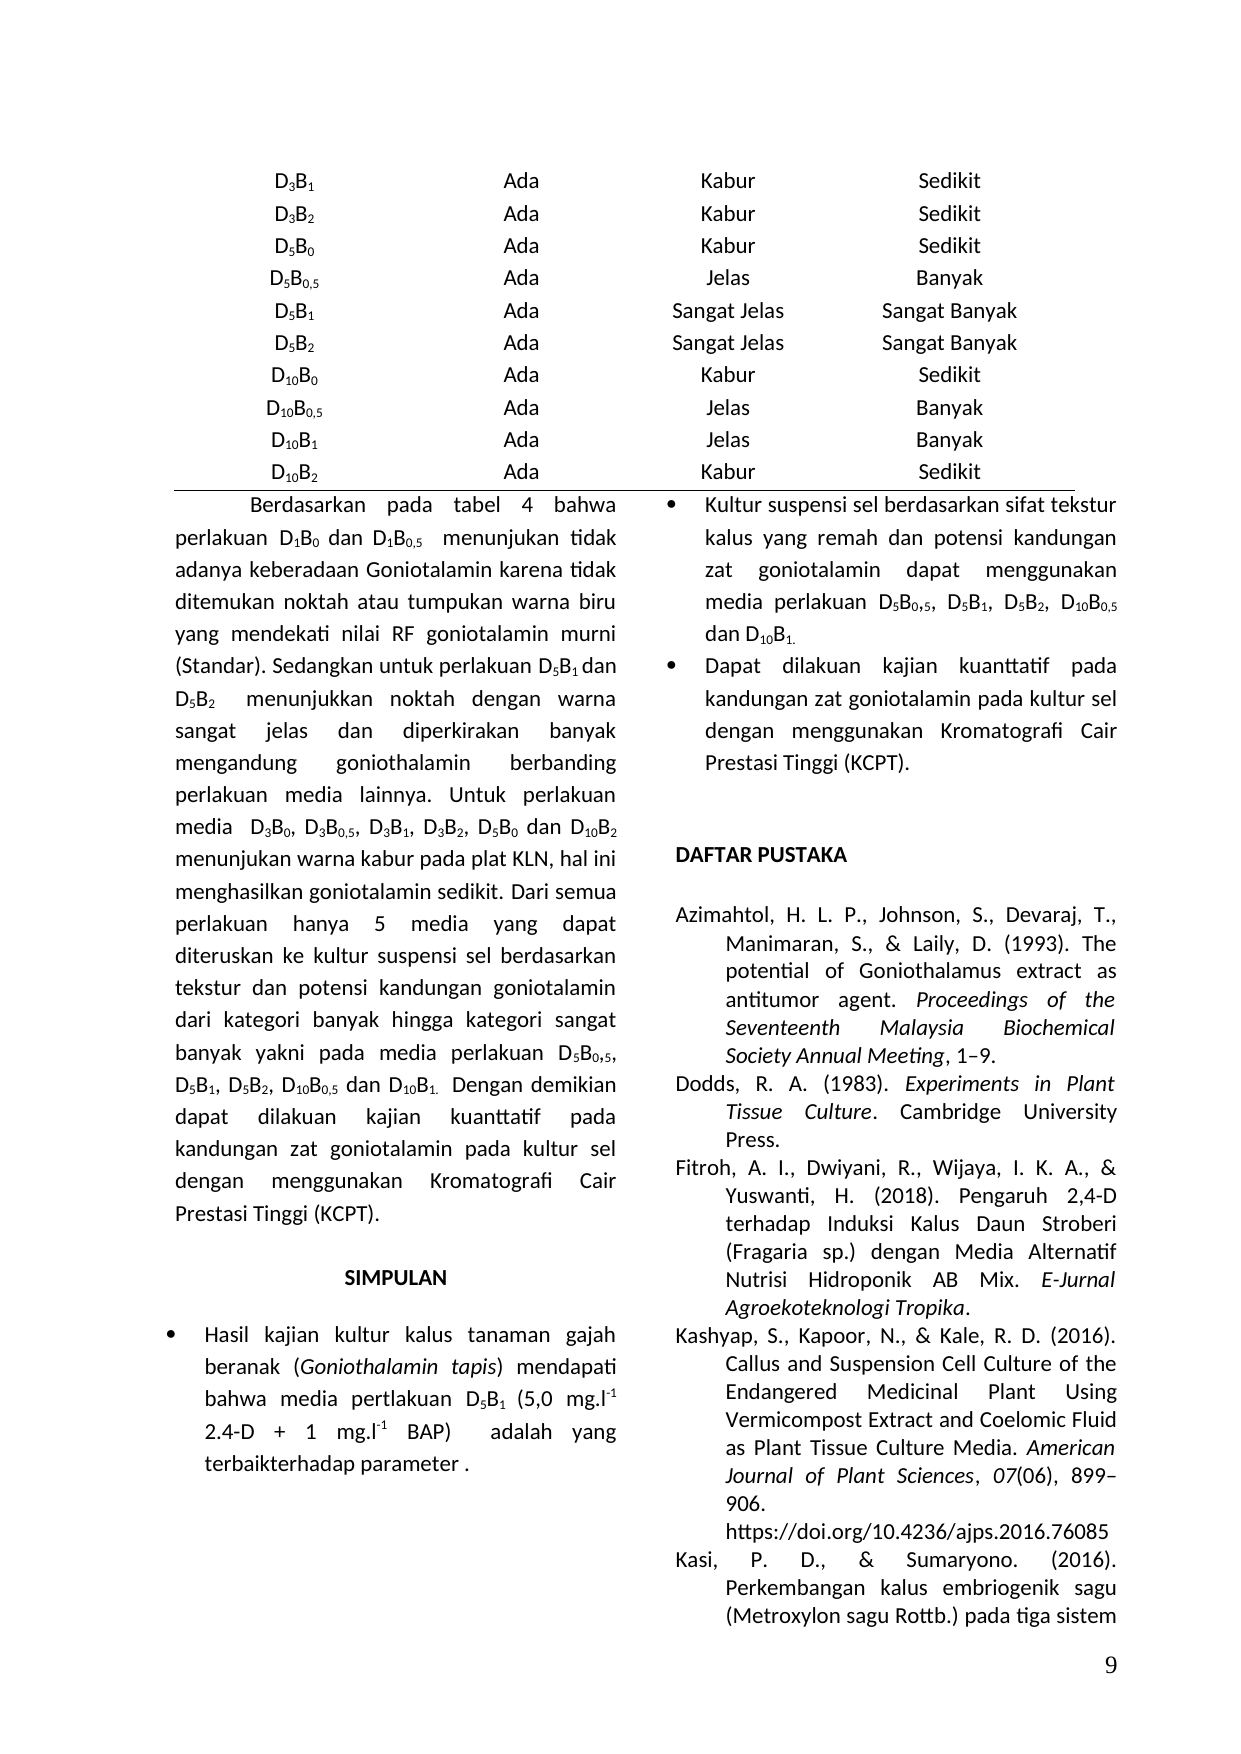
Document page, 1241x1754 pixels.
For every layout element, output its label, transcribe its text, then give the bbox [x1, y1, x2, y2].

table_cell Kabur [632, 231, 824, 263]
list Kultur suspensi sel berdasarkan sifat tekstur kalus yang remah dan potensi kandungan zat goniotalamin dapat menggunakan media perlakuan D5B0,5, D5B1, D5B2, D10B0,5 dan D10B1. [667, 491, 1117, 647]
table_cell D10B1 [174, 425, 411, 457]
table_cell Ada [411, 199, 632, 231]
table_cell D10B0,5 [174, 393, 411, 425]
table_cell Kabur [632, 167, 824, 199]
table_cell D5B1 [174, 296, 411, 328]
text SIMPULAN [175, 1263, 617, 1291]
table_cell Ada [411, 231, 632, 263]
table_cell Jelas [632, 425, 824, 457]
text Dodds, R. A. (1983). Experiments in Plant Tissue Culture. Cambridge University Press. [675, 1069, 1117, 1153]
table_cell Sedikit [824, 231, 1075, 263]
table_cell Banyak [824, 393, 1075, 425]
table_cell Sangat Banyak [824, 328, 1075, 360]
table_cell Ada [411, 167, 632, 199]
table_cell Ada [411, 328, 632, 360]
table_cell D5B2 [174, 328, 411, 360]
table_cell Sedikit [824, 199, 1075, 231]
text Berdasarkan pada tabel 4 bahwa perlakuan D1B0 dan D1B0,5 menunjukan tidak adanya keberadaan Goniotalamin karena tidak ditemukan noktah atau tumpukan warna biru yang mendekati nilai RF goniotalamin murni (Standar). Sedangkan untuk perlakuan D5B1 dan D5B2 menunjukkan noktah dengan warna sangat jelas dan diperkirakan banyak mengandung goniothalamin berbanding perlakuan media lainnya. Untuk perlakuan media D3B0, D3B0,5, D3B1, D3B2, D5B0 dan D10B2 menunjukan warna kabur pada plat KLN, hal ini menghasilkan goniotalamin sedikit. Dari semua perlakuan hanya 5 media yang dapat diteruskan ke kultur suspensi sel berdasarkan tekstur dan potensi kandungan goniotalamin dari kategori banyak hingga kategori sangat banyak yakni pada media perlakuan D5B0,5, D5B1, D5B2, D10B0,5 dan D10B1. Dengan demikian dapat dilakuan kajian kuanttatif pada kandungan zat goniotalamin pada kultur sel dengan menggunakan Kromatografi Cair Prestasi Tinggi (KCPT). [175, 491, 617, 1227]
table_cell Banyak [824, 264, 1075, 296]
text DAFTAR PUSTAKA [675, 840, 1117, 868]
table_cell Sedikit [824, 167, 1075, 199]
text Fitroh, A. I., Dwiyani, R., Wijaya, I. K. A., & Yuswanti, H. (2018). Pengaruh 2,4-D terhadap Induksi Kalus Daun Stroberi (Fragaria sp.) dengan Media Alternatif Nutrisi Hidroponik AB Mix. E-Jurnal Agroekoteknologi Tropika. [675, 1153, 1117, 1321]
table_cell D5B0 [174, 231, 411, 263]
table_cell Ada [411, 296, 632, 328]
text Kashyap, S., Kapoor, N., & Kale, R. D. (2016). Callus and Suspension Cell Culture of the Endangered Medicinal Plant Using Vermicompost Extract and Coelomic Fluid as Plant Tissue Culture Media. American Journal of Plant Sciences, 07(06), 899–906. https://doi.org/10.4236/ajps.2016.76085 [675, 1321, 1117, 1545]
table_cell D10B2 [174, 457, 411, 489]
table_cell Ada [411, 393, 632, 425]
table_cell Kabur [632, 199, 824, 231]
table_cell Sangat Jelas [632, 296, 824, 328]
list Dapat dilakuan kajian kuanttatif pada kandungan zat goniotalamin pada kultur sel dengan menggunakan Kromatografi Cair Prestasi Tinggi (KCPT). [667, 651, 1117, 776]
table_cell Sedikit [824, 457, 1075, 489]
table_cell Ada [411, 425, 632, 457]
table_cell D3B1 [174, 167, 411, 199]
text Azimahtol, H. L. P., Johnson, S., Devaraj, T., Manimaran, S., & Laily, D. (1993). The potential of Goniothalamus extract as antitumor agent. Proceedings of the Seventeenth Malaysia Biochemical Society Annual Meeting, 1–9. [675, 901, 1117, 1069]
table_cell Kabur [632, 360, 824, 393]
table_cell Ada [411, 360, 632, 393]
table_cell Kabur [632, 457, 824, 489]
table_cell Sangat Jelas [632, 328, 824, 360]
table_cell Sangat Banyak [824, 296, 1075, 328]
table_cell Ada [411, 457, 632, 489]
list Hasil kajian kultur kalus tanaman gajah beranak (Goniothalamin tapis) mendapati bahwa media pertlakuan D5B1 (5,0 mg.l-1 2.4-D + 1 mg.l-1 BAP) adalah yang terbaikterhadap parameter . [167, 1320, 617, 1477]
table_cell Jelas [632, 264, 824, 296]
table_cell Sedikit [824, 360, 1075, 393]
table_cell D3B2 [174, 199, 411, 231]
table_cell Jelas [632, 393, 824, 425]
table_cell D10B0 [174, 360, 411, 393]
table_cell Banyak [824, 425, 1075, 457]
table_cell D5B0,5 [174, 264, 411, 296]
table_cell Ada [411, 264, 632, 296]
